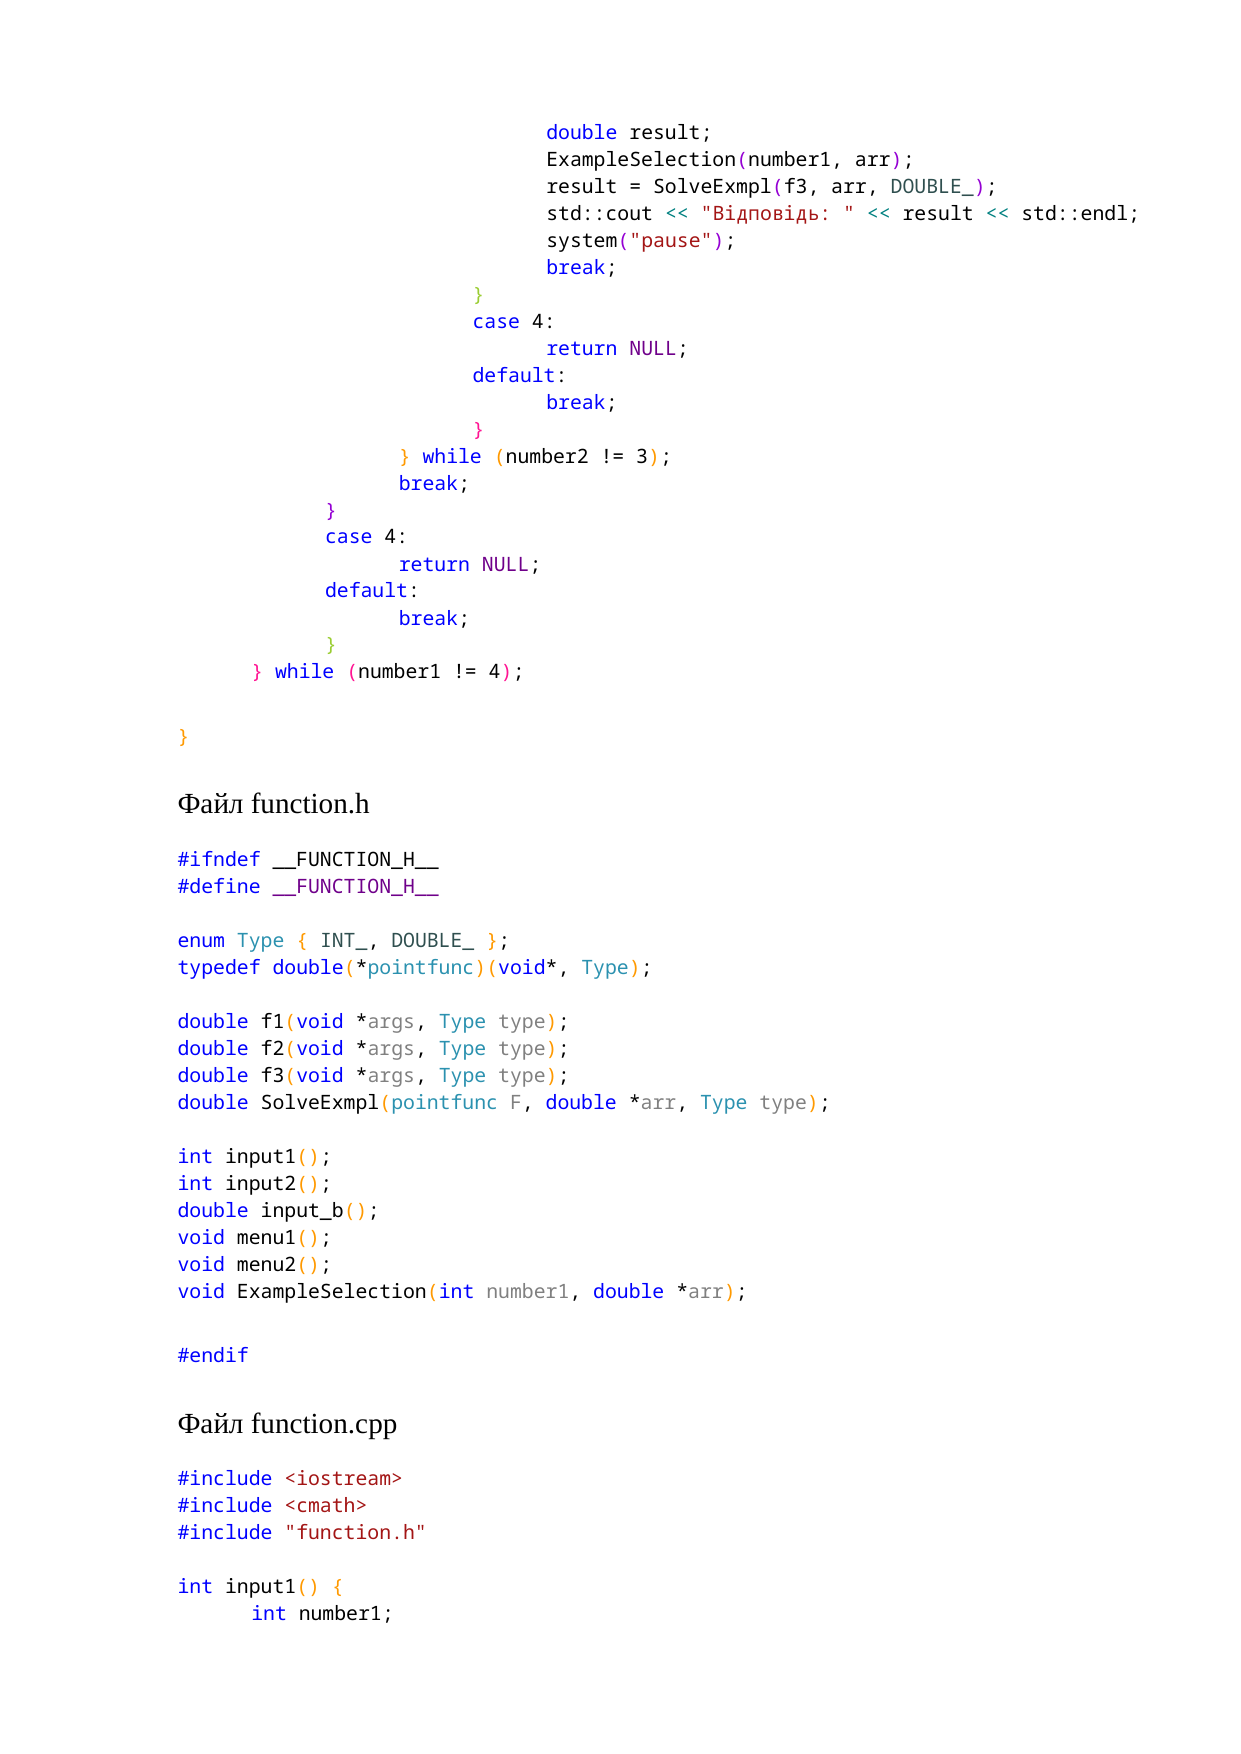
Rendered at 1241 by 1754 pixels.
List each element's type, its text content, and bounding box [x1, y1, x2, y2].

text typedef double(*pointfunc)(void*, Type); [177, 953, 1152, 980]
text return NULL; [177, 334, 1152, 361]
text result = SolveExmpl(f3, arr, DOUBLE_); [177, 172, 1152, 199]
text Файл function.cpp [177, 1406, 1152, 1439]
text break; [177, 388, 1152, 415]
text enum Type { INT_, DOUBLE_ }; [177, 926, 1152, 953]
text system("pause"); [177, 226, 1152, 253]
text #include "function.h" [177, 1518, 1152, 1545]
text ExampleSelection(number1, arr); [177, 145, 1152, 172]
text int input1() { [177, 1572, 1152, 1599]
text #include <iostream> [177, 1464, 1152, 1491]
text return NULL; [177, 550, 1152, 577]
text #endif [177, 1341, 1152, 1368]
text default: [177, 361, 1152, 388]
text } [177, 722, 1152, 749]
text void ExampleSelection(int number1, double *arr); [177, 1277, 1152, 1304]
text int input2(); [177, 1169, 1152, 1196]
text double f1(void *args, Type type); [177, 1007, 1152, 1034]
text break; [177, 469, 1152, 496]
text double input_b(); [177, 1196, 1152, 1223]
text } [177, 415, 1152, 442]
text double f3(void *args, Type type); [177, 1061, 1152, 1088]
text double result; [177, 118, 1152, 145]
text #define __FUNCTION_H__ [177, 872, 1152, 899]
text } while (number2 != 3); [177, 442, 1152, 469]
text case 4: [177, 523, 1152, 550]
text double SolveExmpl(pointfunc F, double *arr, Type type); [177, 1088, 1152, 1115]
text int number1; [177, 1599, 1152, 1626]
text } [177, 631, 1152, 658]
text #include <cmath> [177, 1491, 1152, 1518]
text Файл function.h [177, 787, 1152, 820]
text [177, 199, 1152, 226]
text #ifndef __FUNCTION_H__ [177, 845, 1152, 872]
text case 4: [177, 307, 1152, 334]
text void menu2(); [177, 1250, 1152, 1277]
text default: [177, 577, 1152, 604]
text break; [177, 604, 1152, 631]
text int input1(); [177, 1142, 1152, 1169]
text void menu1(); [177, 1223, 1152, 1250]
text } [177, 280, 1152, 307]
text } while (number1 != 4); [177, 658, 1152, 685]
text } [177, 496, 1152, 523]
text break; [177, 253, 1152, 280]
text double f2(void *args, Type type); [177, 1034, 1152, 1061]
